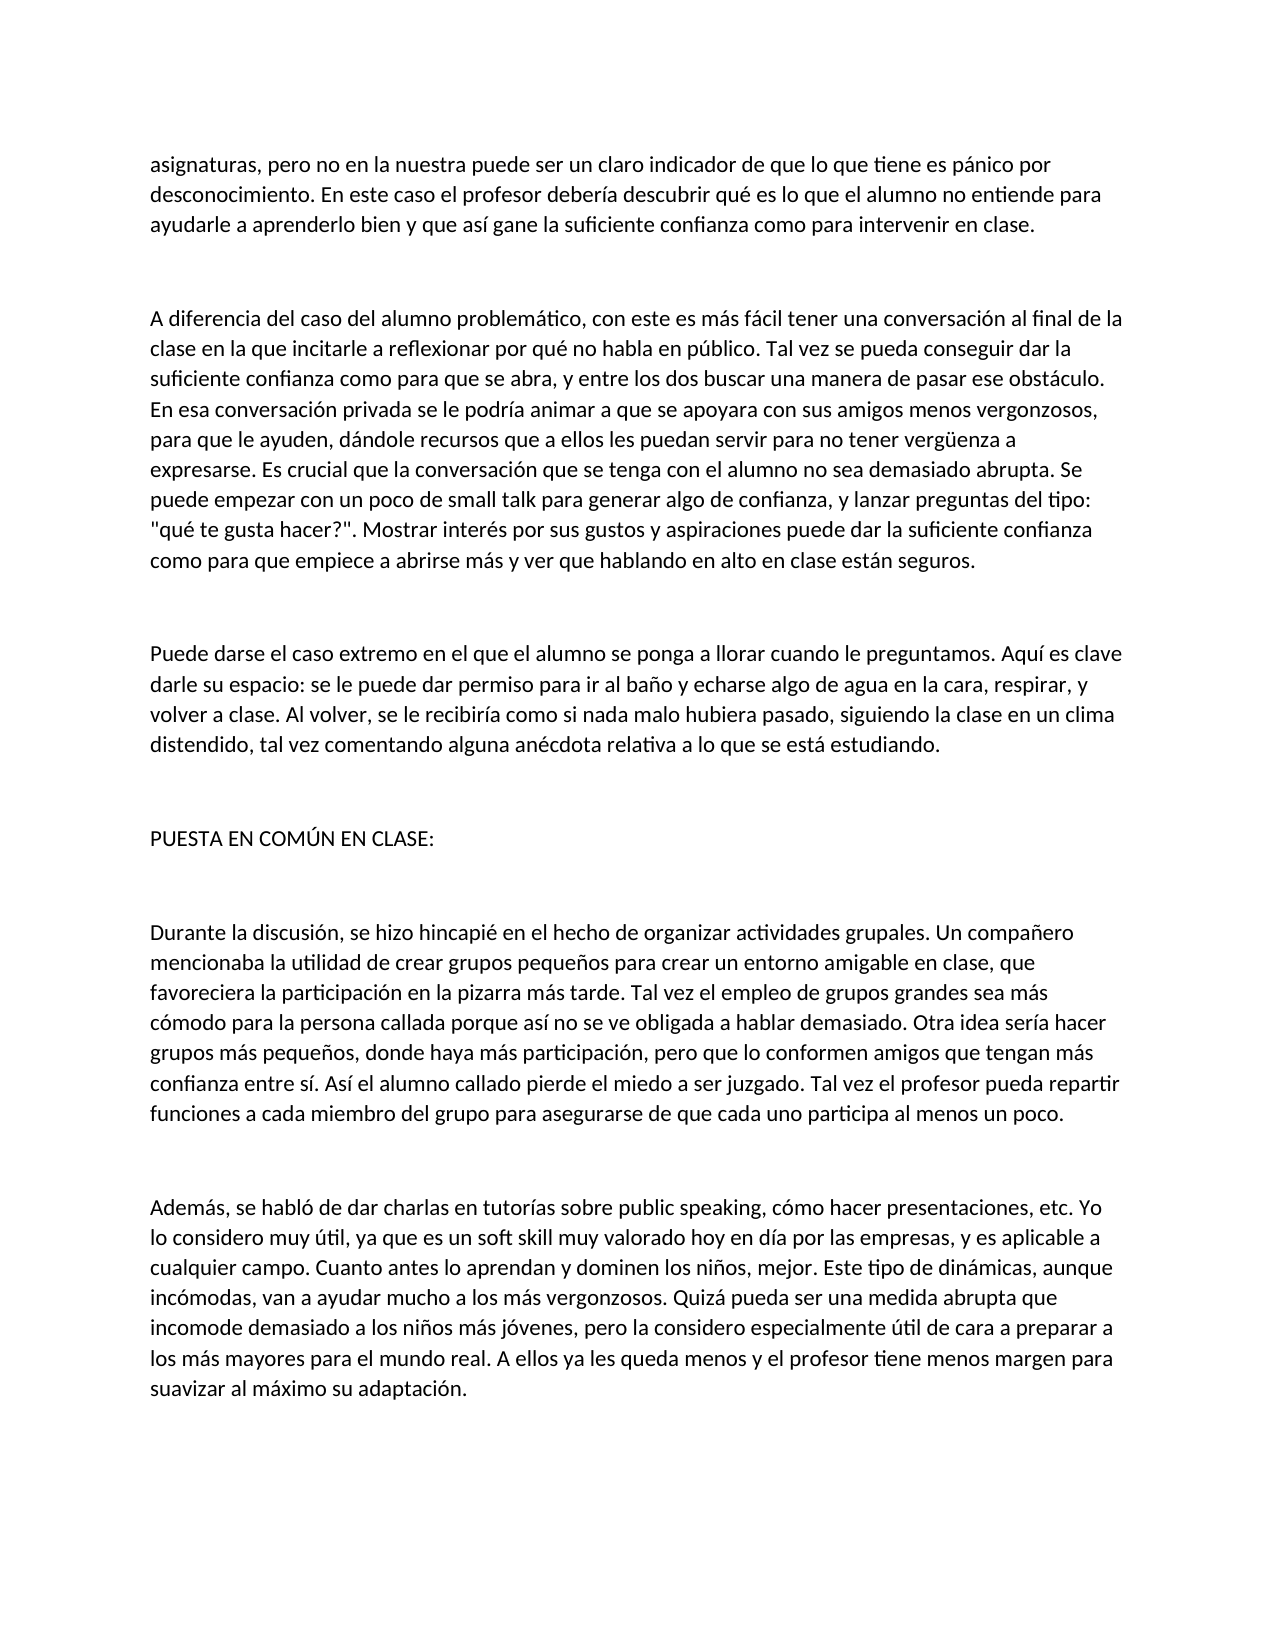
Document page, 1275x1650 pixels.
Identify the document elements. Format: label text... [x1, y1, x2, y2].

text Durante la discusión, se hizo hincapié en el hecho de organizar actividades grupales. Un compañero mencionaba la utilidad de crear grupos pequeños para crear un entorno amigable en clase, que favoreciera la participación en la pizarra más tarde. Tal vez el empleo de grupos grandes sea más cómodo para la persona callada porque así no se ve obligada a hablar demasiado. Otra idea sería hacer grupos más pequeños, donde haya más participación, pero que lo conformen amigos que tengan más confianza entre sí. Así el alumno callado pierde el miedo a ser juzgado. Tal vez el profesor pueda repartir funciones a cada miembro del grupo para asegurarse de que cada uno participa al menos un poco. [150, 918, 1125, 1127]
text Puede darse el caso extremo en el que el alumno se ponga a llorar cuando le preguntamos. Aquí es clave darle su espacio: se le puede dar permiso para ir al baño y echarse algo de agua en la cara, respirar, y volver a clase. Al volver, se le recibiría como si nada malo hubiera pasado, siguiendo la clase en un clima distendido, tal vez comentando alguna anécdota relativa a lo que se está estudiando. [150, 639, 1125, 758]
text A diferencia del caso del alumno problemático, con este es más fácil tener una conversación al final de la clase en la que incitarle a reflexionar por qué no habla en público. Tal vez se pueda conseguir dar la suficiente confianza como para que se abra, y entre los dos buscar una manera de pasar ese obstáculo. En esa conversación privada se le podría animar a que se apoyara con sus amigos menos vergonzosos, para que le ayuden, dándole recursos que a ellos les puedan servir para no tener vergüenza a expresarse. Es crucial que la conversación que se tenga con el alumno no sea demasiado abrupta. Se puede empezar con un poco de small talk para generar algo de confianza, y lanzar preguntas del tipo: "qué te gusta hacer?". Mostrar interés por sus gustos y aspiraciones puede dar la suficiente confianza como para que empiece a abrirse más y ver que hablando en alto en clase están seguros. [150, 304, 1125, 574]
text Además, se habló de dar charlas en tutorías sobre public speaking, cómo hacer presentaciones, etc. Yo lo considero muy útil, ya que es un soft skill muy valorado hoy en día por las empresas, y es aplicable a cualquier campo. Cuanto antes lo aprendan y dominen los niños, mejor. Este tipo de dinámicas, aunque incómodas, van a ayudar mucho a los más vergonzosos. Quizá pueda ser una medida abrupta que incomode demasiado a los niños más jóvenes, pero la considero especialmente útil de cara a preparar a los más mayores para el mundo real. A ellos ya les queda menos y el profesor tiene menos margen para suavizar al máximo su adaptación. [150, 1193, 1125, 1402]
text PUESTA EN COMÚN EN CLASE: [150, 824, 1125, 852]
